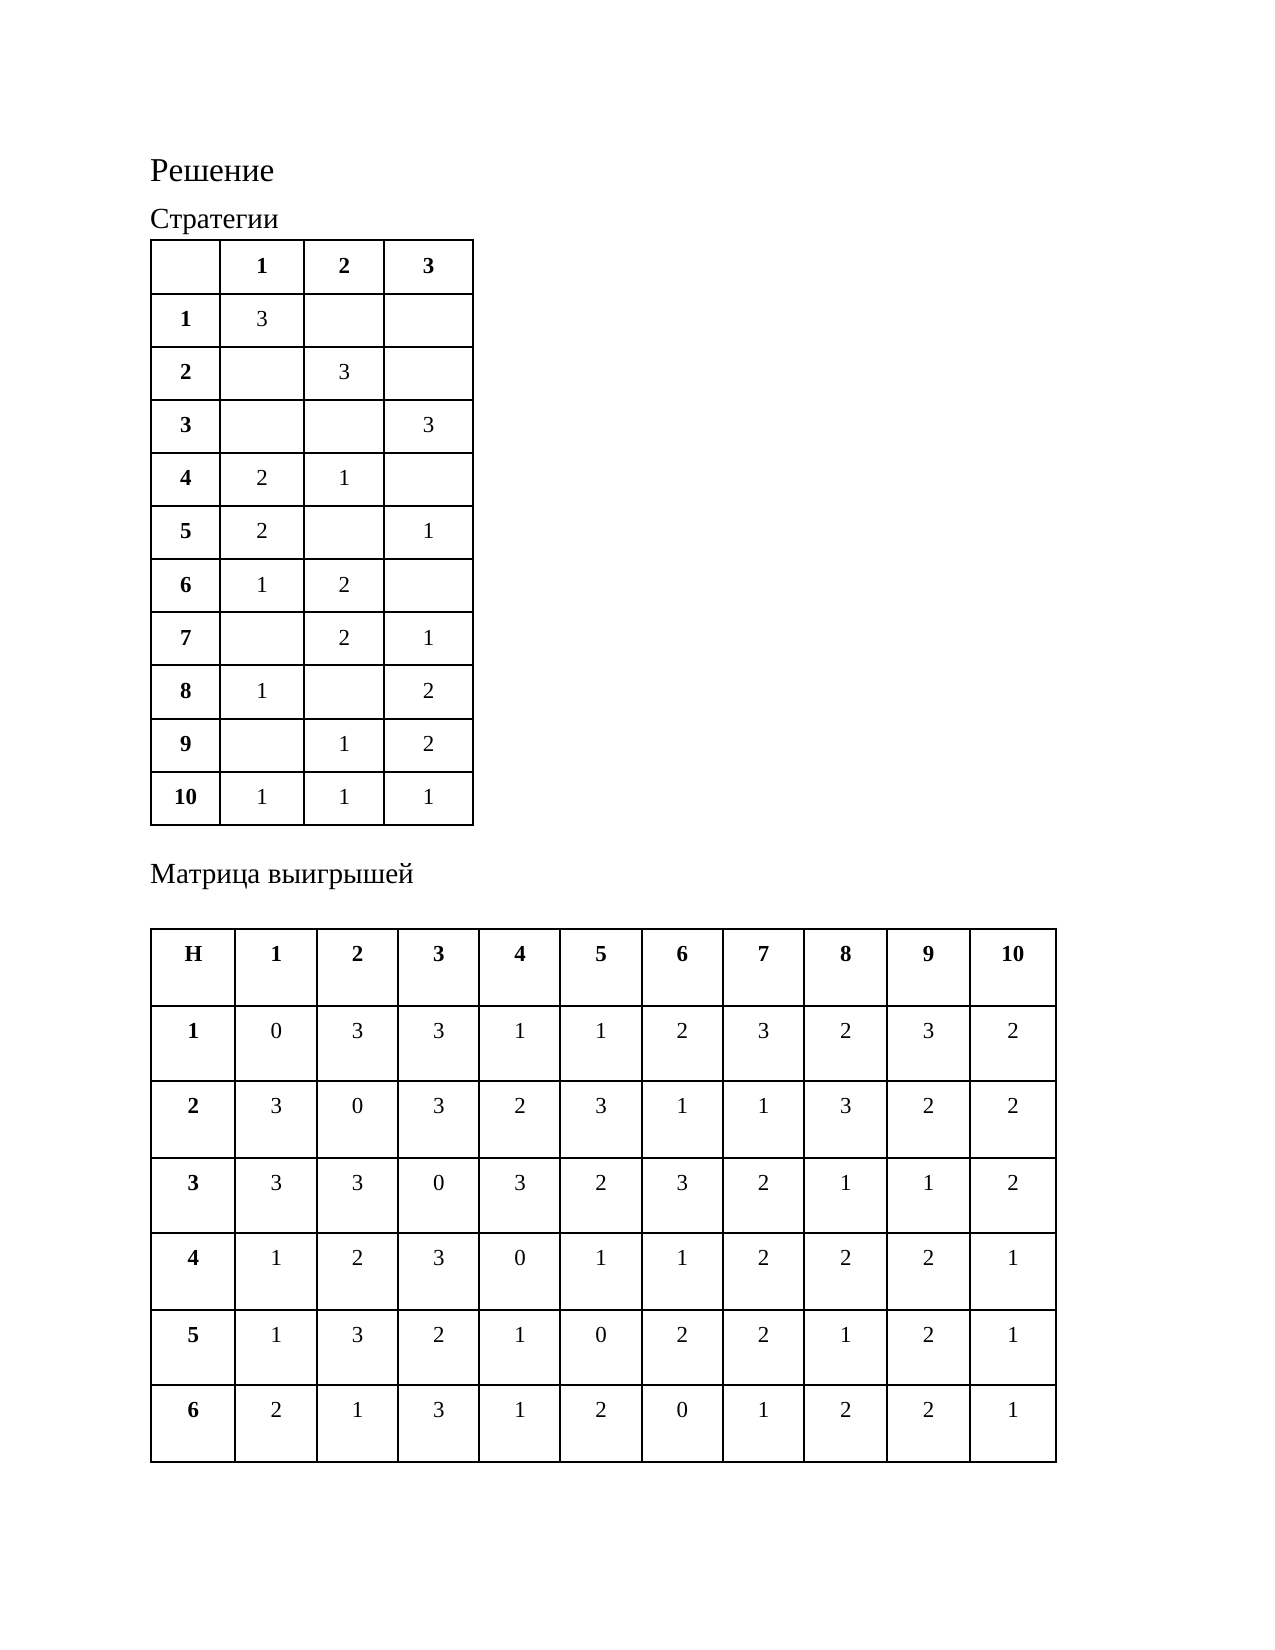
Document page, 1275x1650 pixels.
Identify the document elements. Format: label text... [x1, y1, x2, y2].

table_cell 2 [643, 1311, 722, 1384]
table_cell 3 [480, 1159, 559, 1232]
table_header 3 [385, 241, 472, 292]
table_cell 10 [152, 773, 219, 824]
table_header H [152, 930, 234, 1005]
table_cell 1 [221, 773, 303, 824]
table_cell 1 [305, 454, 383, 505]
table_cell 1 [385, 773, 472, 824]
table_cell 2 [221, 454, 303, 505]
text Стратегии [150, 201, 1125, 234]
table_cell 1 [385, 507, 472, 558]
table_cell 8 [152, 666, 219, 717]
table_cell 2 [305, 560, 383, 611]
table_cell 2 [971, 1007, 1055, 1080]
table_cell 1 [480, 1386, 559, 1461]
table_cell 3 [152, 401, 219, 452]
table_cell 5 [152, 1311, 234, 1384]
table_cell 1 [221, 560, 303, 611]
table_cell 2 [724, 1159, 803, 1232]
table_cell 3 [888, 1007, 969, 1080]
table_cell 1 [152, 1007, 234, 1080]
table_cell 2 [561, 1159, 641, 1232]
table_cell 3 [221, 295, 303, 346]
table_cell 3 [399, 1234, 478, 1309]
table_cell [221, 720, 303, 771]
table_header 8 [805, 930, 886, 1005]
table_header 4 [480, 930, 559, 1005]
table_cell 1 [318, 1386, 397, 1461]
table_cell 3 [399, 1386, 478, 1461]
table_cell [385, 454, 472, 505]
table_cell [305, 295, 383, 346]
table_cell [305, 666, 383, 717]
table_cell [385, 295, 472, 346]
table_cell 1 [561, 1234, 641, 1309]
table_cell 1 [971, 1386, 1055, 1461]
table_cell 1 [971, 1234, 1055, 1309]
table_cell [221, 401, 303, 452]
table_cell 4 [152, 454, 219, 505]
table_cell 2 [805, 1007, 886, 1080]
table_cell 3 [318, 1007, 397, 1080]
table_cell 4 [152, 1234, 234, 1309]
table_cell [221, 613, 303, 664]
table_cell 2 [643, 1007, 722, 1080]
table_cell 1 [724, 1082, 803, 1157]
table_cell 2 [888, 1234, 969, 1309]
table_cell 3 [385, 401, 472, 452]
table_cell 1 [561, 1007, 641, 1080]
table_cell [305, 401, 383, 452]
table_header 10 [971, 930, 1055, 1005]
table_cell 2 [399, 1311, 478, 1384]
table_cell 2 [385, 666, 472, 717]
table_cell 0 [561, 1311, 641, 1384]
table_cell 2 [385, 720, 472, 771]
table_cell [305, 507, 383, 558]
table_cell 0 [643, 1386, 722, 1461]
table_cell 3 [318, 1311, 397, 1384]
table_cell 1 [643, 1082, 722, 1157]
subtitle Решение [150, 150, 1125, 188]
table_cell 1 [888, 1159, 969, 1232]
table_cell 1 [221, 666, 303, 717]
table_cell 3 [152, 1159, 234, 1232]
table_cell 3 [399, 1082, 478, 1157]
table_cell 3 [236, 1159, 316, 1232]
table_cell 2 [152, 1082, 234, 1157]
table_cell 1 [305, 720, 383, 771]
table_cell 3 [318, 1159, 397, 1232]
table_header 7 [724, 930, 803, 1005]
table_cell 3 [724, 1007, 803, 1080]
table_cell 5 [152, 507, 219, 558]
table_cell 2 [221, 507, 303, 558]
table_cell 1 [971, 1311, 1055, 1384]
table_header 6 [643, 930, 722, 1005]
table_header 1 [221, 241, 303, 292]
table_header 1 [236, 930, 316, 1005]
table_cell 2 [480, 1082, 559, 1157]
table_cell 7 [152, 613, 219, 664]
table_cell 2 [888, 1311, 969, 1384]
table_cell 1 [236, 1311, 316, 1384]
table_cell [385, 560, 472, 611]
table_cell 2 [561, 1386, 641, 1461]
text Матрица выигрышей [150, 856, 1125, 889]
table_cell 2 [888, 1082, 969, 1157]
table_cell 3 [236, 1082, 316, 1157]
table_cell 6 [152, 1386, 234, 1461]
table_cell 3 [805, 1082, 886, 1157]
table_header 2 [318, 930, 397, 1005]
table_cell 2 [236, 1386, 316, 1461]
table_cell 1 [805, 1159, 886, 1232]
table_cell 1 [724, 1386, 803, 1461]
table_cell 1 [805, 1311, 886, 1384]
table_header 5 [561, 930, 641, 1005]
table_header 9 [888, 930, 969, 1005]
table_cell 3 [643, 1159, 722, 1232]
table_cell [385, 348, 472, 399]
table_cell 0 [480, 1234, 559, 1309]
table_cell 0 [399, 1159, 478, 1232]
table_cell 1 [236, 1234, 316, 1309]
table_cell 2 [152, 348, 219, 399]
table_cell 1 [480, 1311, 559, 1384]
table_cell 2 [318, 1234, 397, 1309]
table_cell 2 [724, 1234, 803, 1309]
table_cell 2 [305, 613, 383, 664]
table_cell [221, 348, 303, 399]
table_cell 3 [399, 1007, 478, 1080]
table_cell 1 [152, 295, 219, 346]
table_cell 1 [305, 773, 383, 824]
table_cell 0 [236, 1007, 316, 1080]
table_cell 2 [888, 1386, 969, 1461]
table_cell 2 [724, 1311, 803, 1384]
table_cell 3 [561, 1082, 641, 1157]
table_cell 9 [152, 720, 219, 771]
table_cell 0 [318, 1082, 397, 1157]
table_cell 1 [480, 1007, 559, 1080]
table_cell 6 [152, 560, 219, 611]
table_cell 1 [643, 1234, 722, 1309]
table_cell 2 [971, 1082, 1055, 1157]
table_header 2 [305, 241, 383, 292]
table_cell 1 [385, 613, 472, 664]
table_cell 2 [805, 1386, 886, 1461]
table_header [152, 241, 219, 292]
table_cell 2 [971, 1159, 1055, 1232]
table_cell 3 [305, 348, 383, 399]
table_cell 2 [805, 1234, 886, 1309]
table_header 3 [399, 930, 478, 1005]
